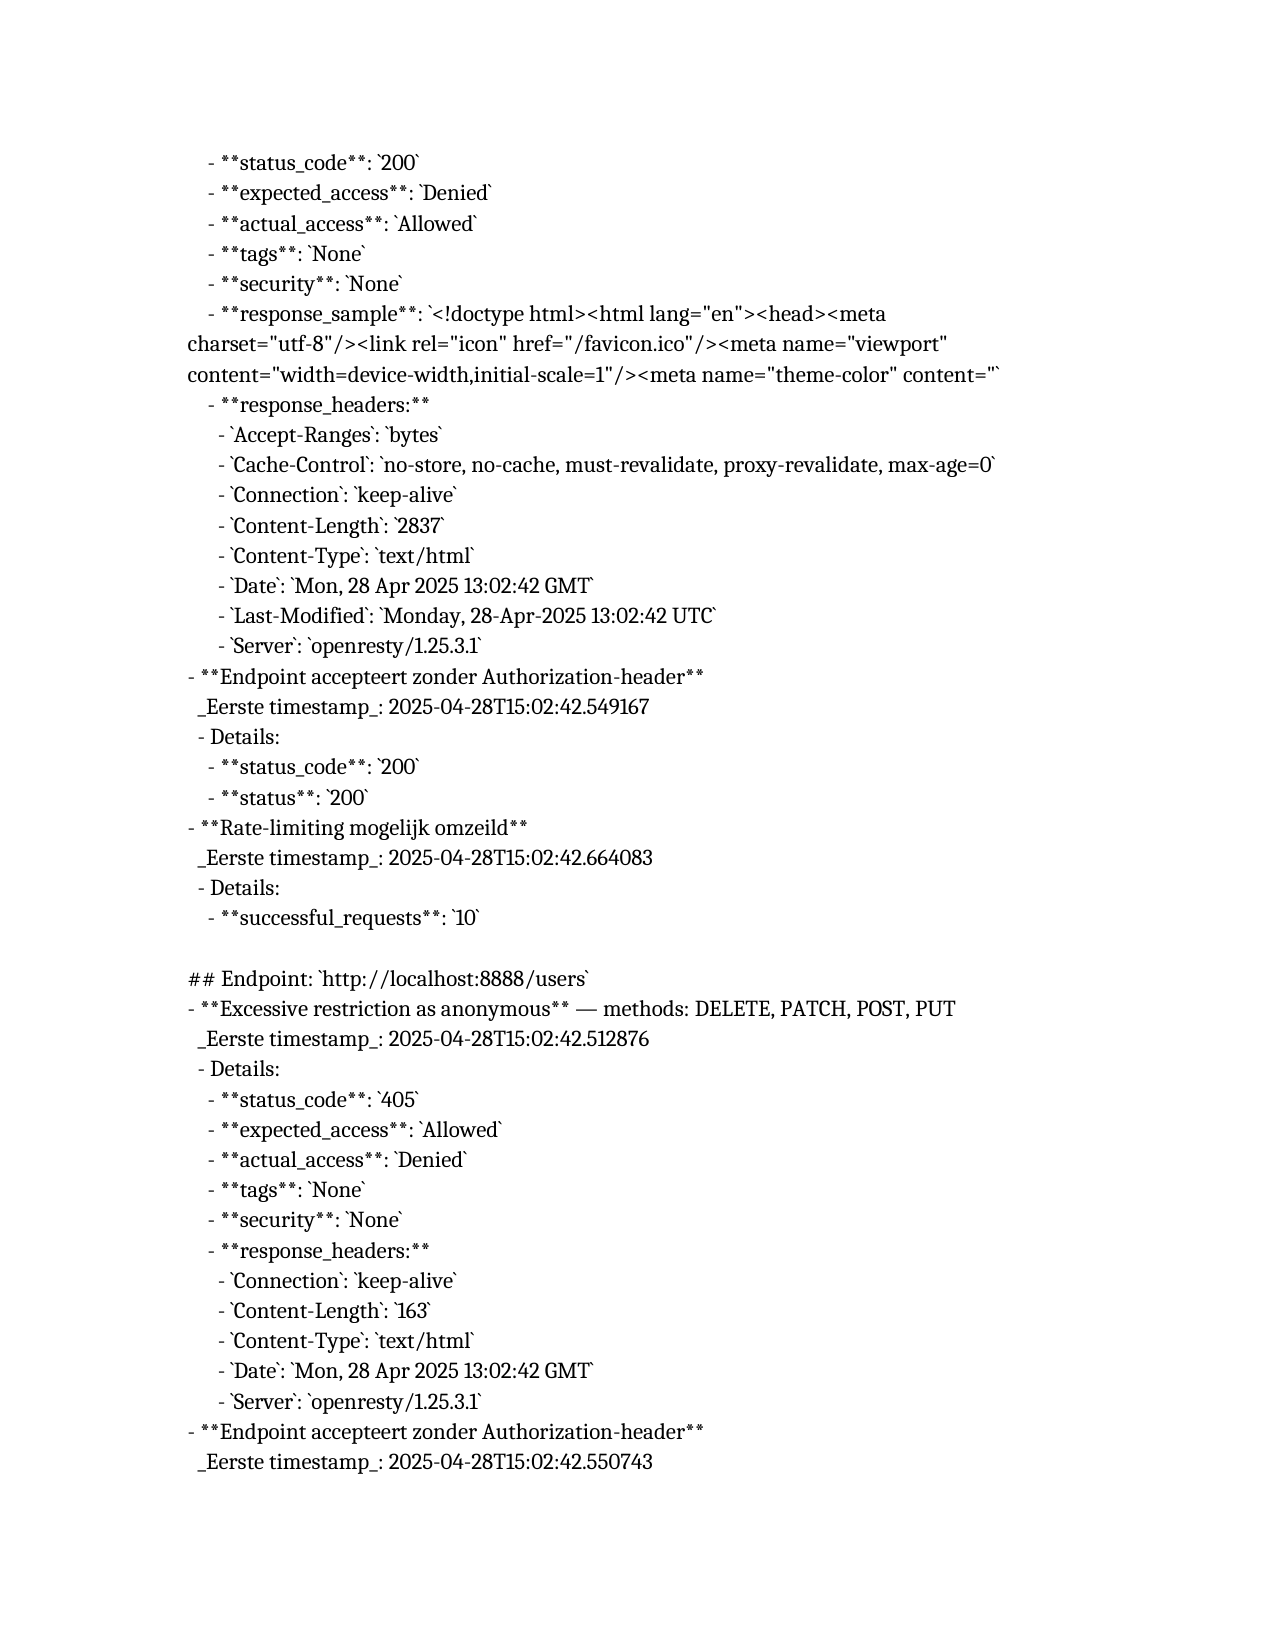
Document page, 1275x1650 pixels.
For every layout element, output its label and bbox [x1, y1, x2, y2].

text [187, 150, 1087, 1475]
